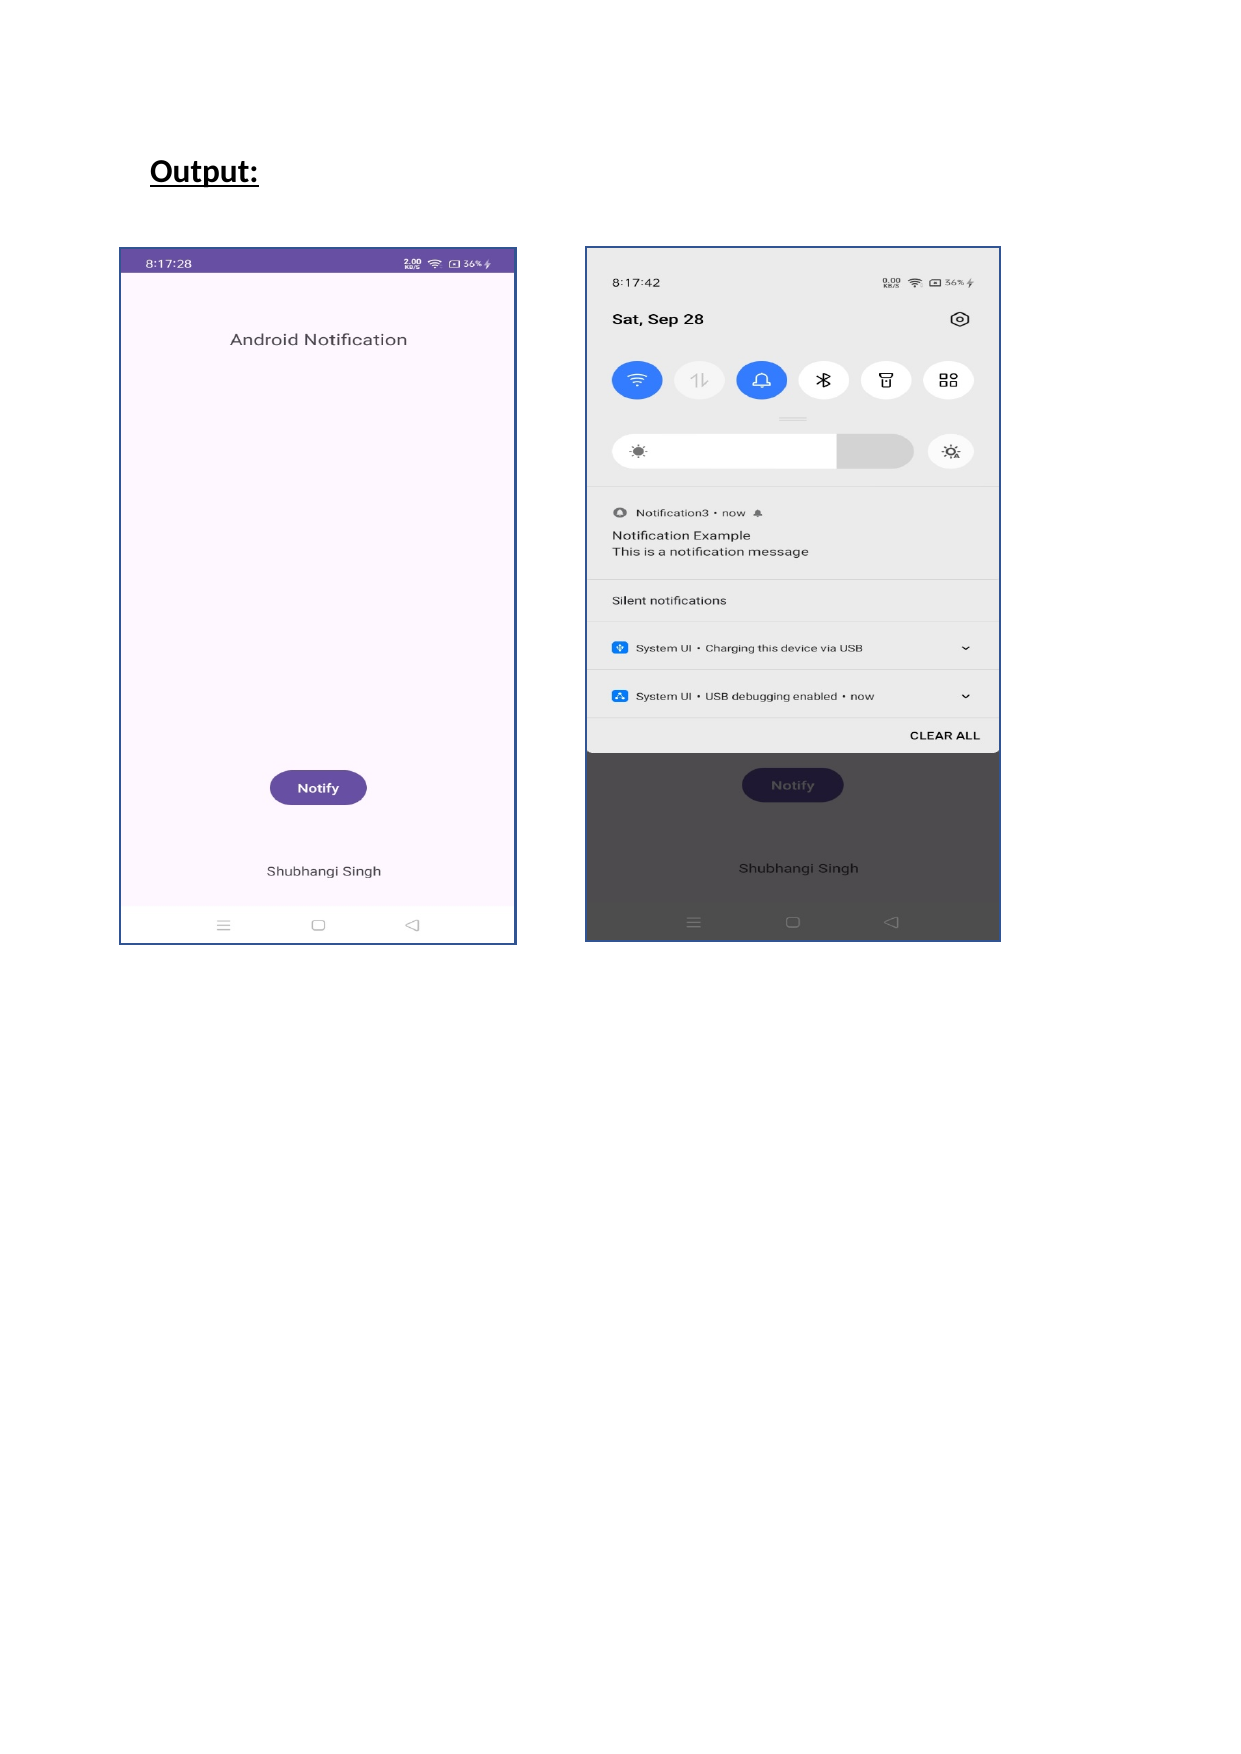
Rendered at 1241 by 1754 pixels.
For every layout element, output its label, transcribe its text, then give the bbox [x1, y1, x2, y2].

text Output: [150, 150, 1090, 191]
picture [121, 249, 514, 943]
picture [587, 248, 999, 940]
